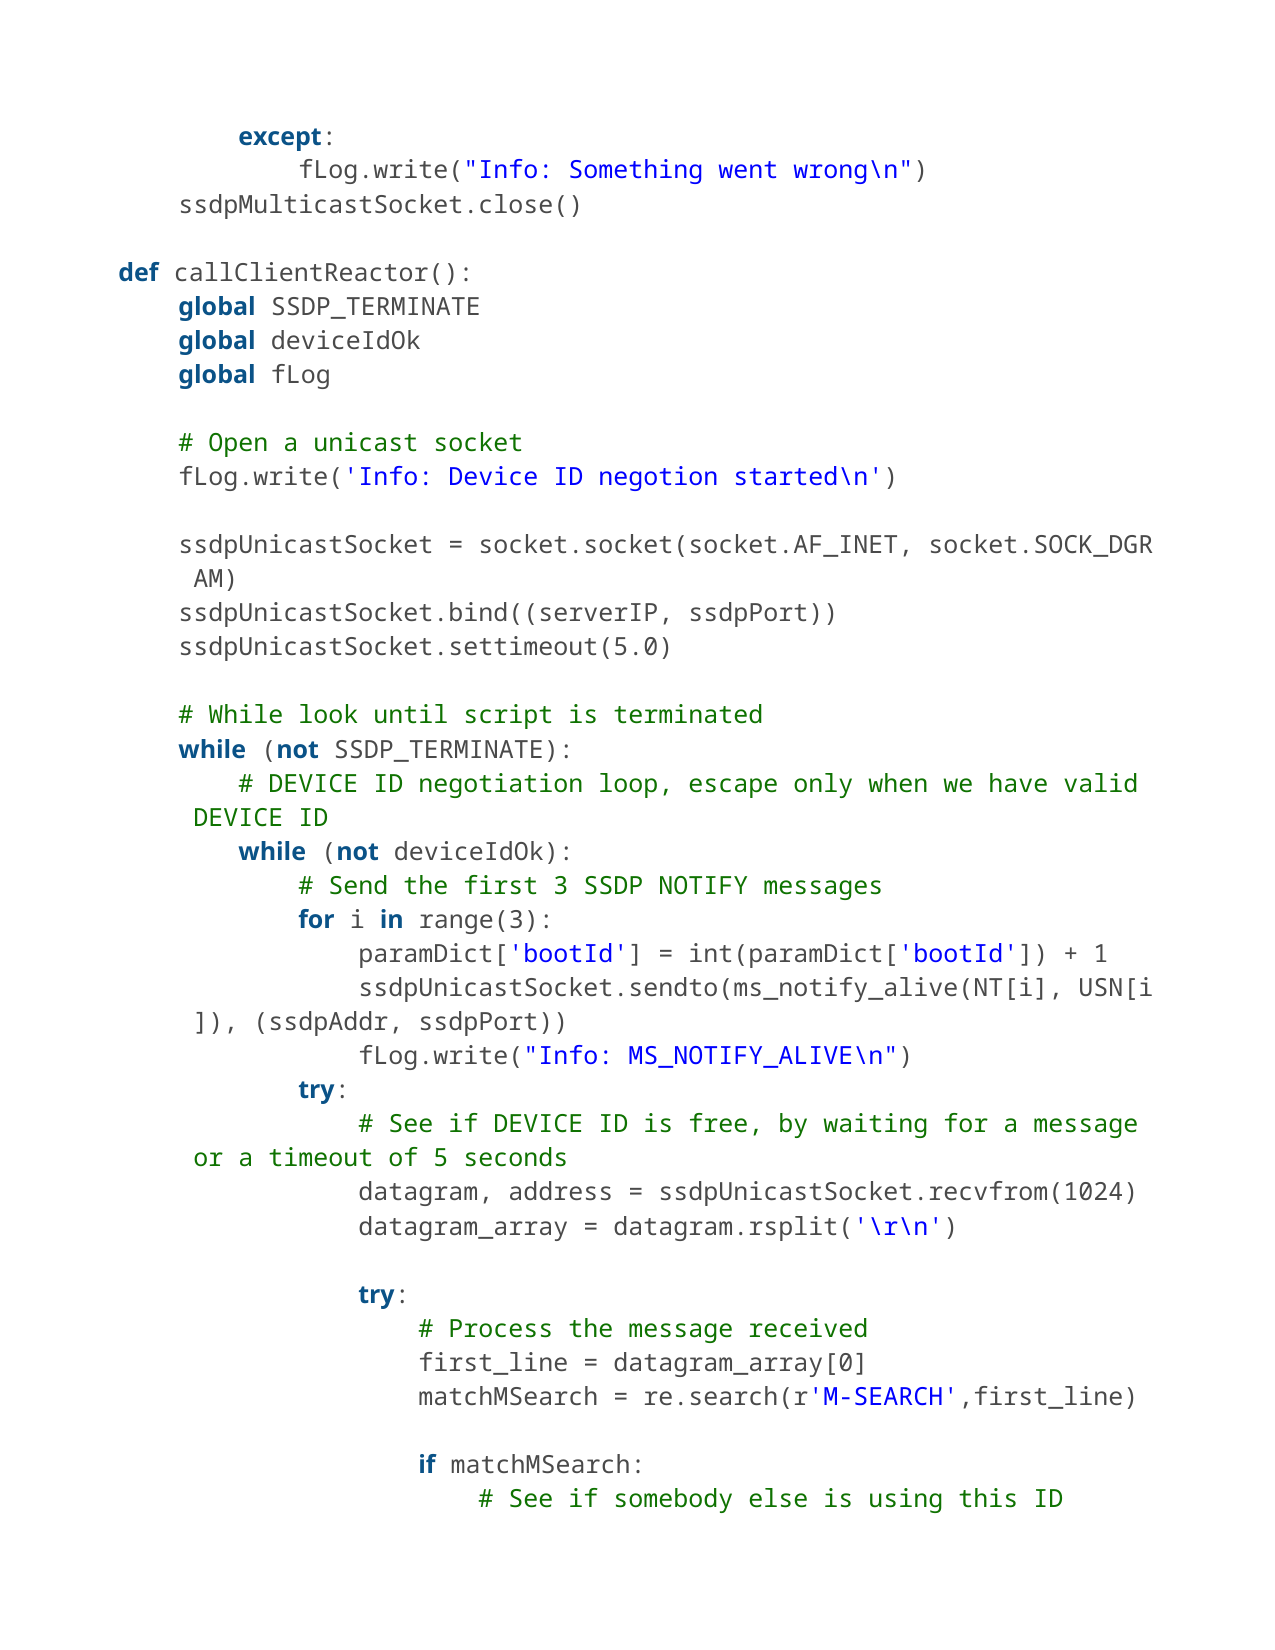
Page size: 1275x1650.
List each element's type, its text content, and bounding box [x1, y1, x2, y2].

list datagram, address = ssdpUnicastSocket.recvfrom(1024) [118, 1174, 1157, 1208]
list # Process the message received [118, 1310, 1157, 1344]
list except: [118, 118, 1157, 152]
list try: [118, 1072, 1157, 1106]
list def callClientReactor(): [118, 254, 1157, 288]
list while (not SSDP_TERMINATE): [118, 731, 1157, 765]
list ssdpUnicastSocket.sendto(ms_notify_alive(NT[i], USN[i]), (ssdpAddr, ssdpPort)) [118, 970, 1157, 1038]
list fLog.write('Info: Device ID negotion started\n') [118, 459, 1157, 493]
list if matchMSearch: [118, 1447, 1157, 1481]
list # See if somebody else is using this ID [118, 1481, 1157, 1515]
list # See if DEVICE ID is free, by waiting for a message or a timeout of 5 seconds [118, 1106, 1157, 1174]
list # While look until script is terminated [118, 697, 1157, 731]
list global fLog [118, 357, 1157, 391]
list fLog.write("Info: MS_NOTIFY_ALIVE\n") [118, 1038, 1157, 1072]
list ssdpUnicastSocket.settimeout(5.0) [118, 629, 1157, 663]
list # DEVICE ID negotiation loop, escape only when we have valid DEVICE ID [118, 765, 1157, 833]
list ssdpMulticastSocket.close() [118, 186, 1157, 220]
list ssdpUnicastSocket.bind((serverIP, ssdpPort)) [118, 595, 1157, 629]
list global SSDP_TERMINATE [118, 288, 1157, 322]
list # Open a unicast socket [118, 425, 1157, 459]
list matchMSearch = re.search(r'M-SEARCH',first_line) [118, 1378, 1157, 1412]
list datagram_array = datagram.rsplit('\r\n') [118, 1208, 1157, 1242]
list global deviceIdOk [118, 322, 1157, 357]
list paramDict['bootId'] = int(paramDict['bootId']) + 1 [118, 936, 1157, 970]
list ssdpUnicastSocket = socket.socket(socket.AF_INET, socket.SOCK_DGRAM) [118, 527, 1157, 595]
list for i in range(3): [118, 902, 1157, 936]
list try: [118, 1276, 1157, 1310]
list # Send the first 3 SSDP NOTIFY messages [118, 867, 1157, 902]
list while (not deviceIdOk): [118, 833, 1157, 867]
list fLog.write("Info: Something went wrong\n") [118, 152, 1157, 186]
list first_line = datagram_array[0] [118, 1344, 1157, 1378]
